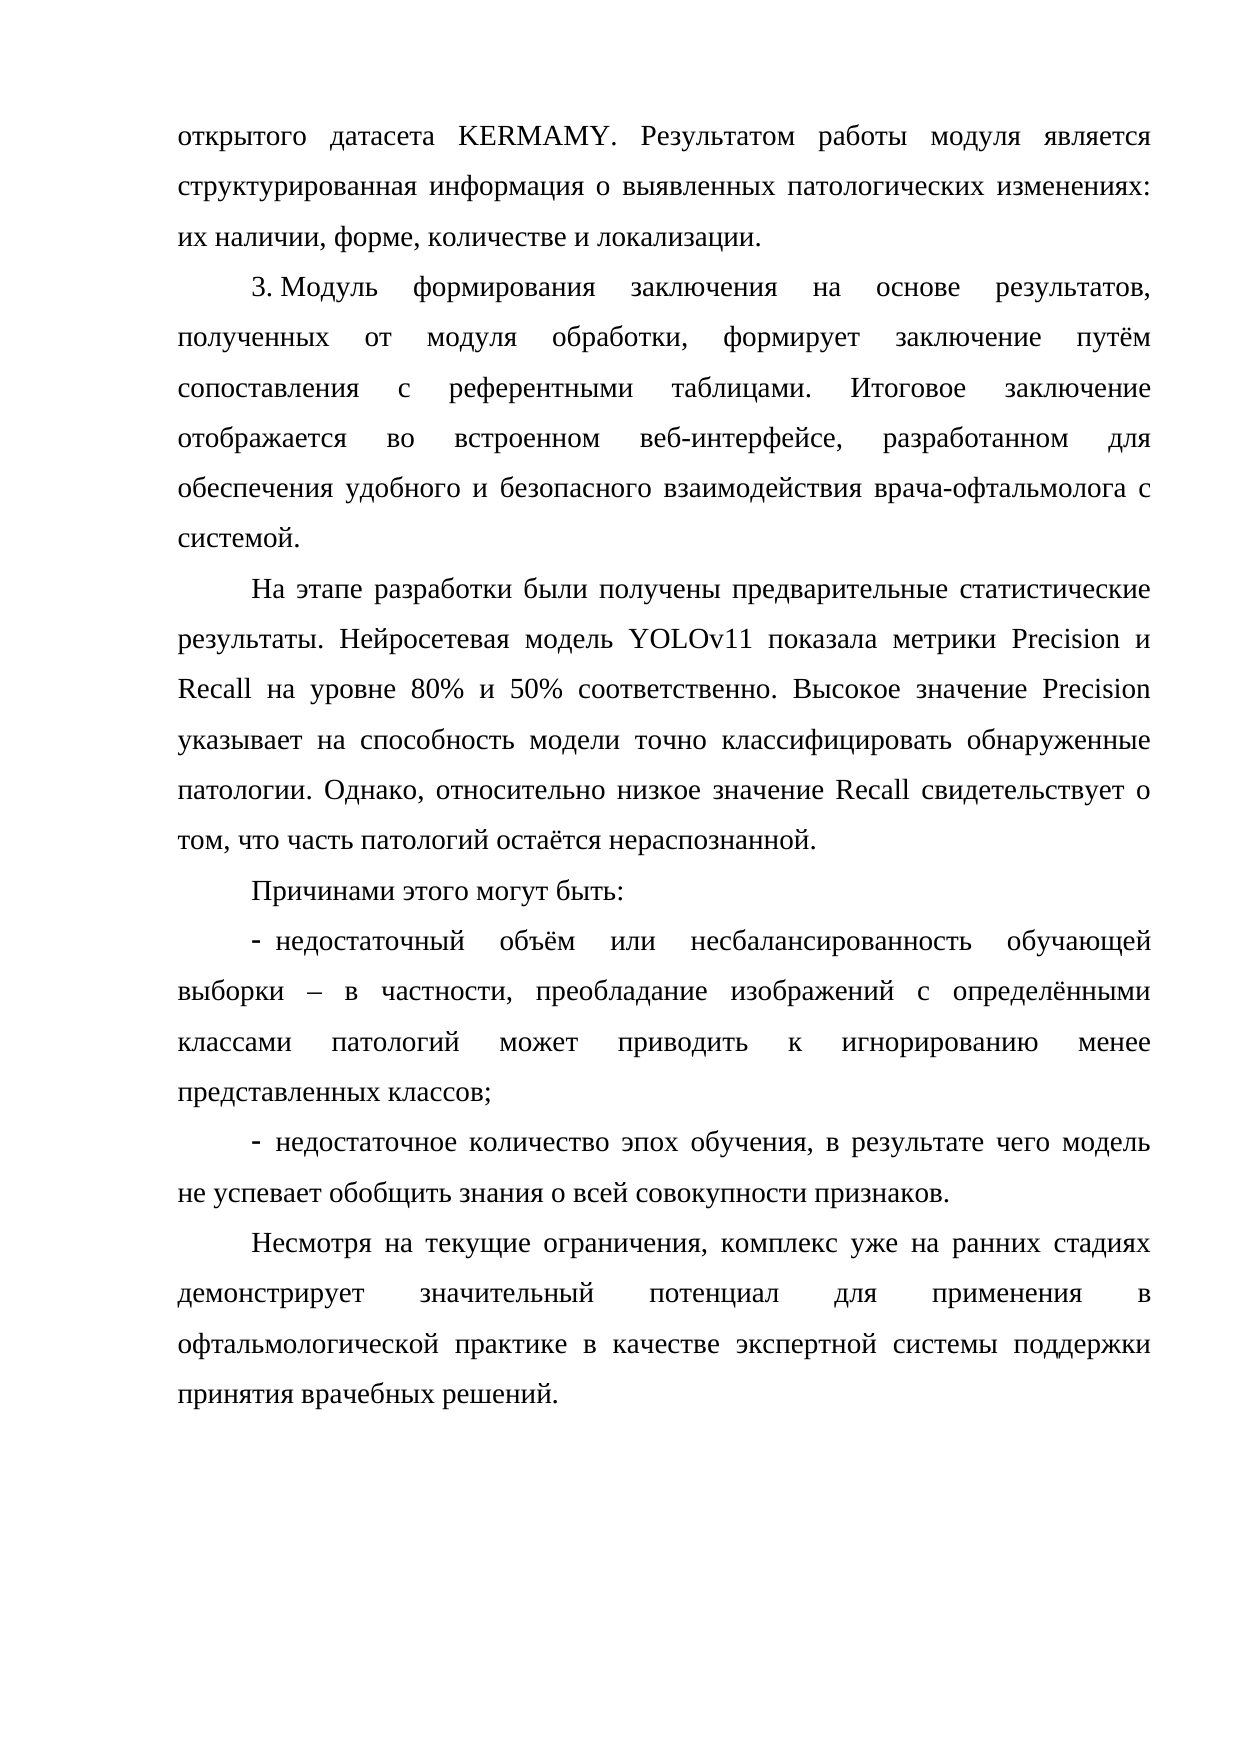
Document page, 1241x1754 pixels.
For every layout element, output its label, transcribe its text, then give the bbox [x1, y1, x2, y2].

list недостаточный объём или несбалансированность обучающей выборки – в частности, преобладание изображений с определёнными классами патологий может приводить к игнорированию менее представленных классов; [177, 923, 1152, 1108]
text Несмотря на текущие ограничения, комплекс уже на ранних стадиях демонстрирует значительный потенциал для применения в офтальмологической практике в качестве экспертной системы поддержки принятия врачебных решений. [177, 1225, 1152, 1410]
text Причинами этого могут быть: [177, 873, 1152, 906]
text На этапе разработки были получены предварительные статистические результаты. Нейросетевая модель YOLOv11 показала метрики Precision и Recall на уровне 80% и 50% соответственно. Высокое значение Precision указывает на способность модели точно классифицировать обнаруженные патологии. Однако, относительно низкое значение Recall свидетельствует о том, что часть патологий остаётся нераспознанной. [177, 571, 1152, 856]
list недостаточное количество эпох обучения, в результате чего модель не успевает обобщить знания о всей совокупности признаков. [177, 1124, 1152, 1208]
list Модуль формирования заключения на основе результатов, полученных от модуля обработки, формирует заключение путём сопоставления с референтными таблицами. Итоговое заключение отображается во встроенном веб-интерфейсе, разработанном для обеспечения удобного и безопасного взаимодействия врача-офтальмолога с системой. [177, 269, 1152, 554]
